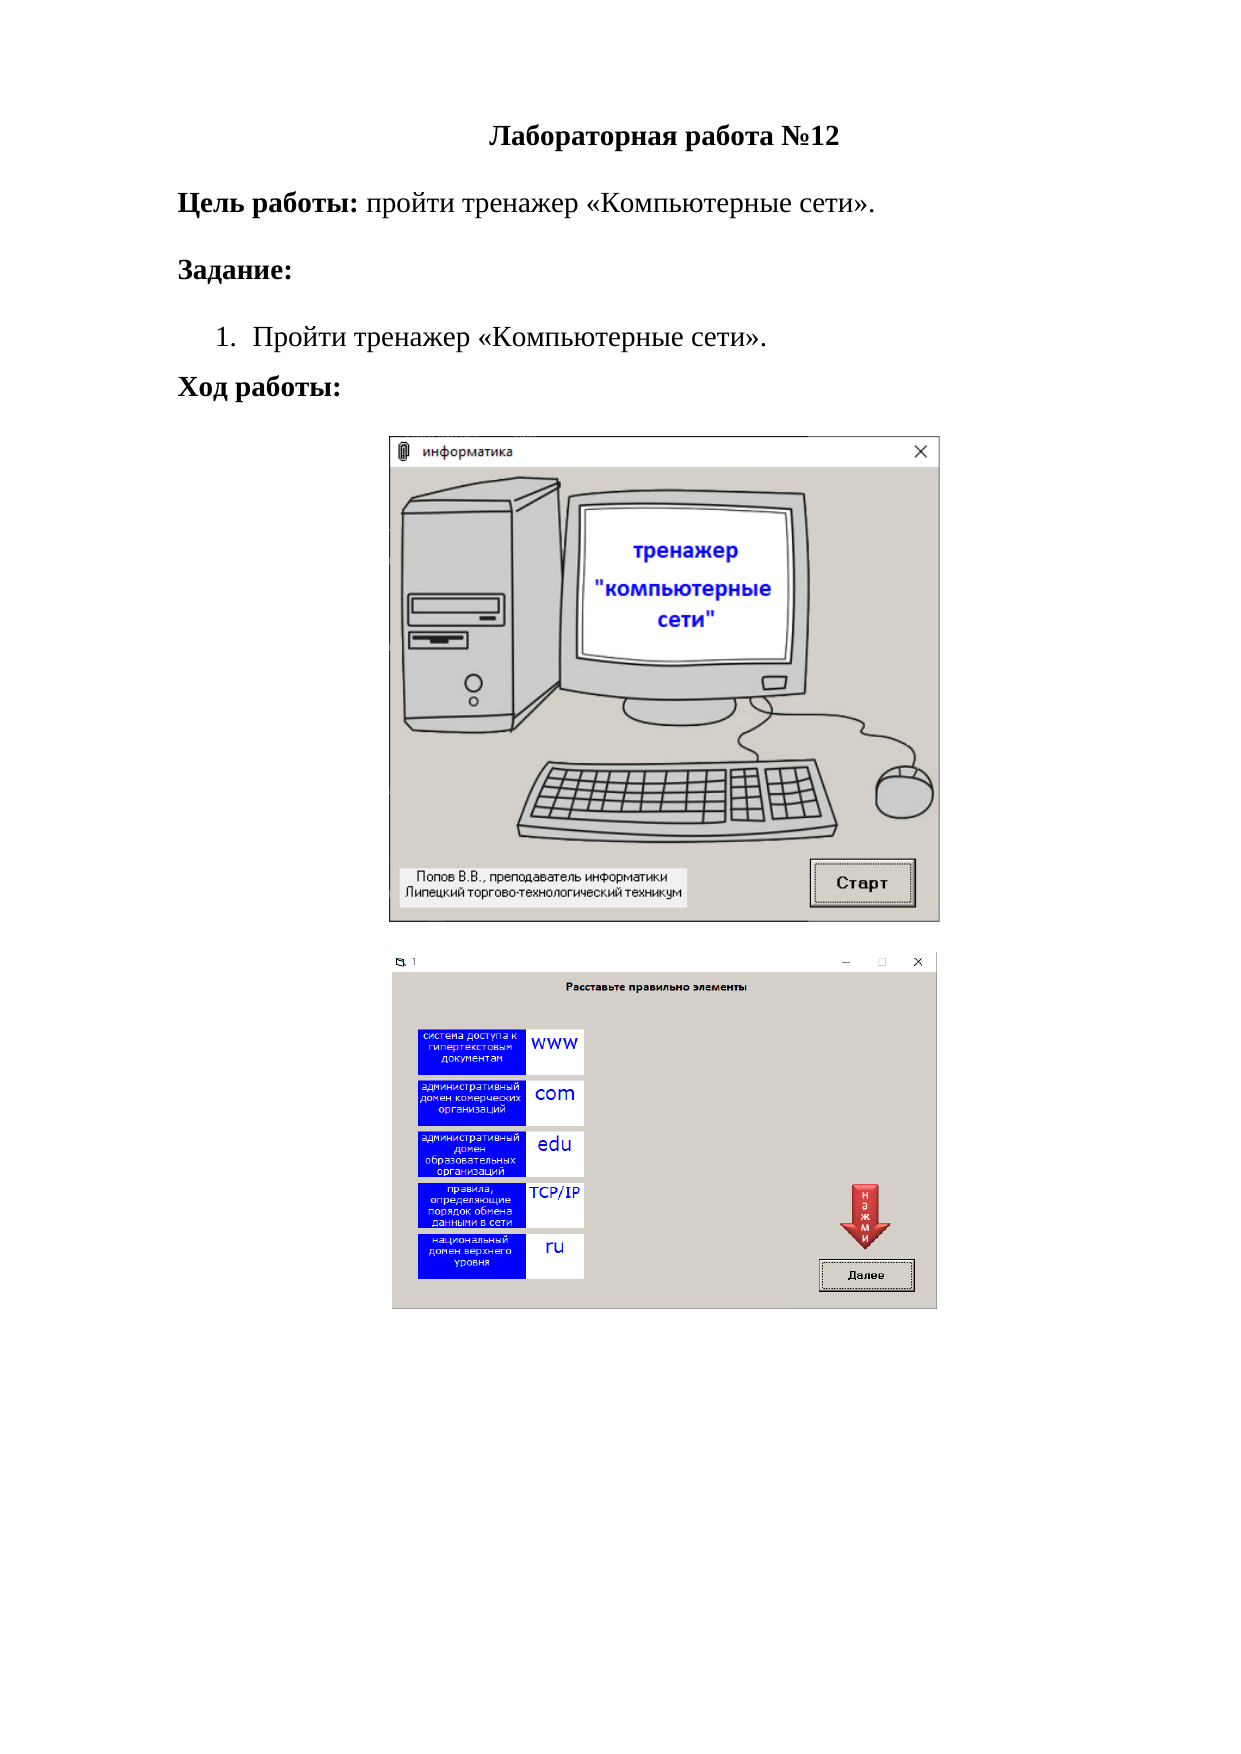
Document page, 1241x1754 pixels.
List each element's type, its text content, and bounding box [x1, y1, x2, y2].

text Лабораторная работа №12 [177, 118, 1152, 152]
text Цель работы: пройти тренажер «Компьютерные сети». [177, 185, 1152, 219]
text Задание: [177, 252, 1152, 286]
list Пройти тренажер «Компьютерные сети». [215, 319, 1152, 353]
picture [392, 952, 937, 1309]
text Ход работы: [177, 369, 1152, 403]
picture [389, 436, 940, 922]
